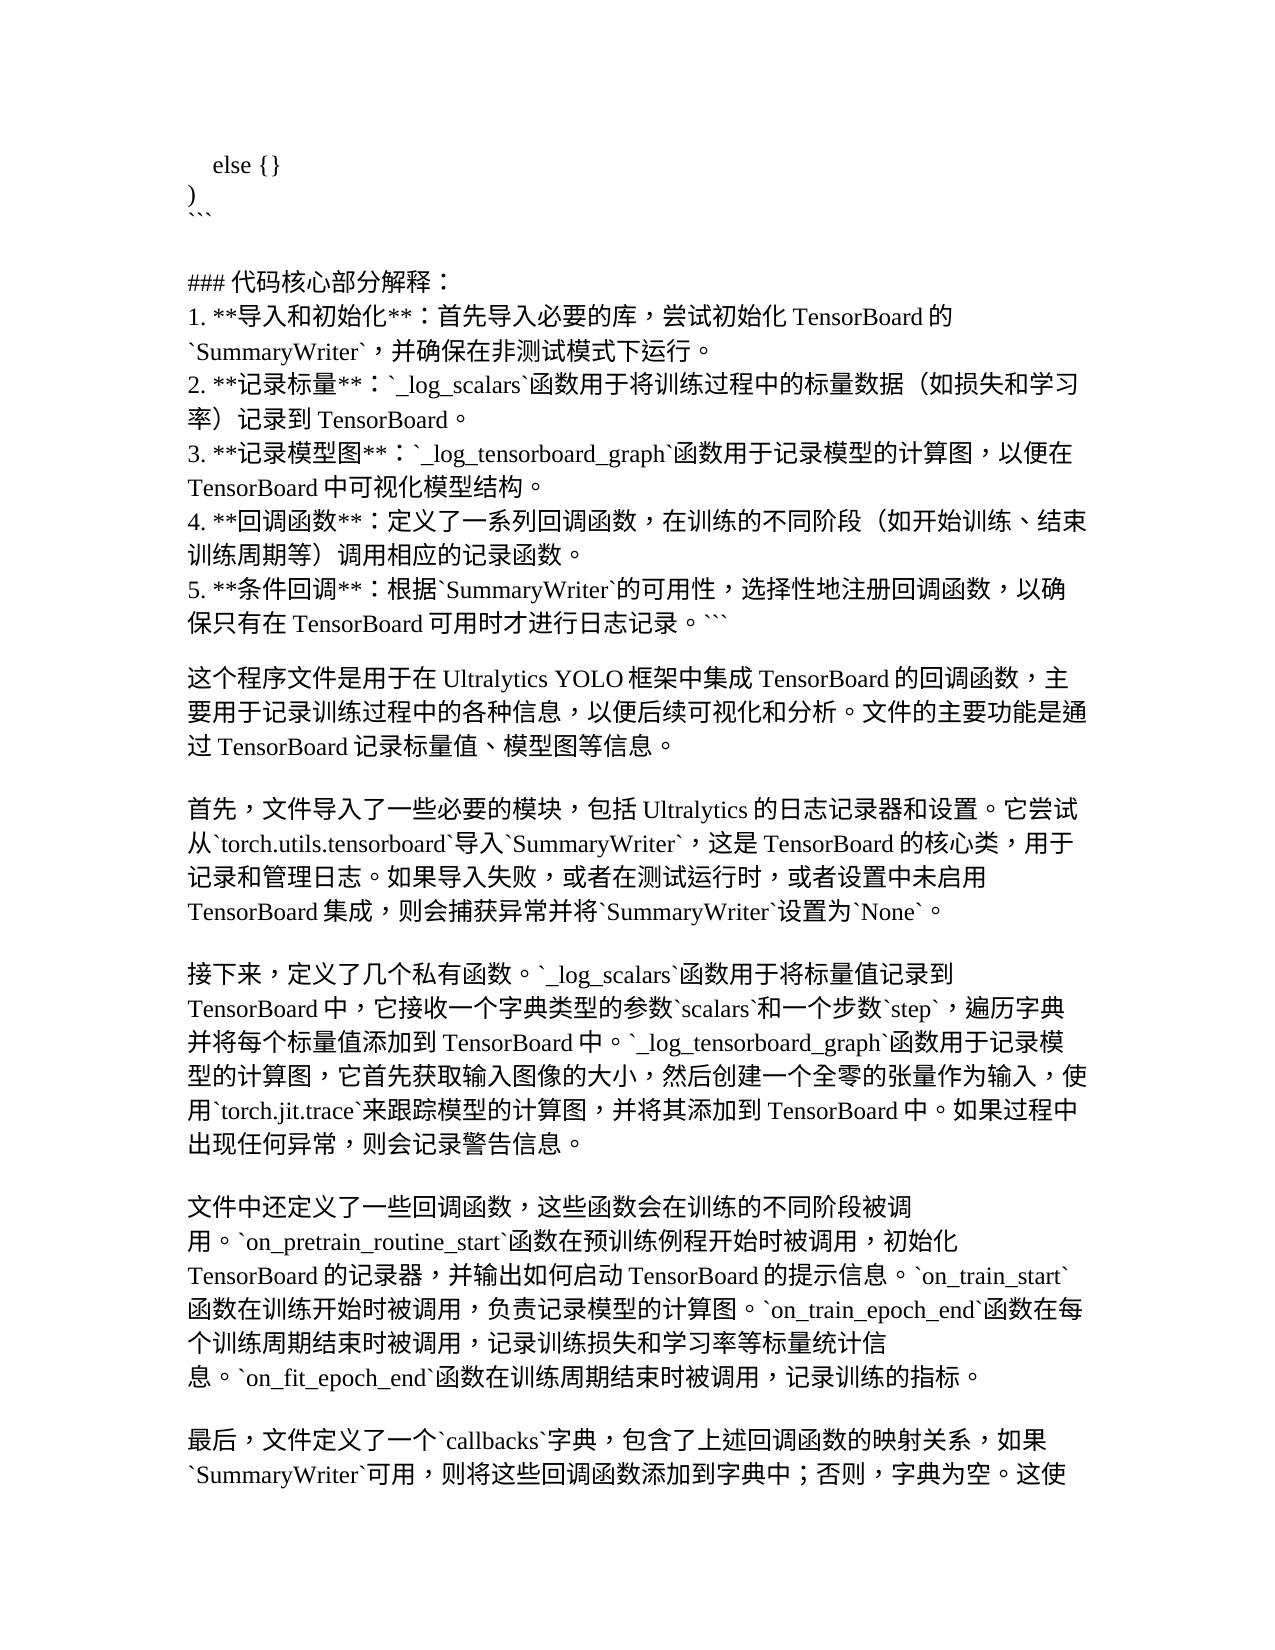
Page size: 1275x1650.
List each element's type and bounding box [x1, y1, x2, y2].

text [187, 661, 1087, 1491]
text [187, 150, 1087, 640]
